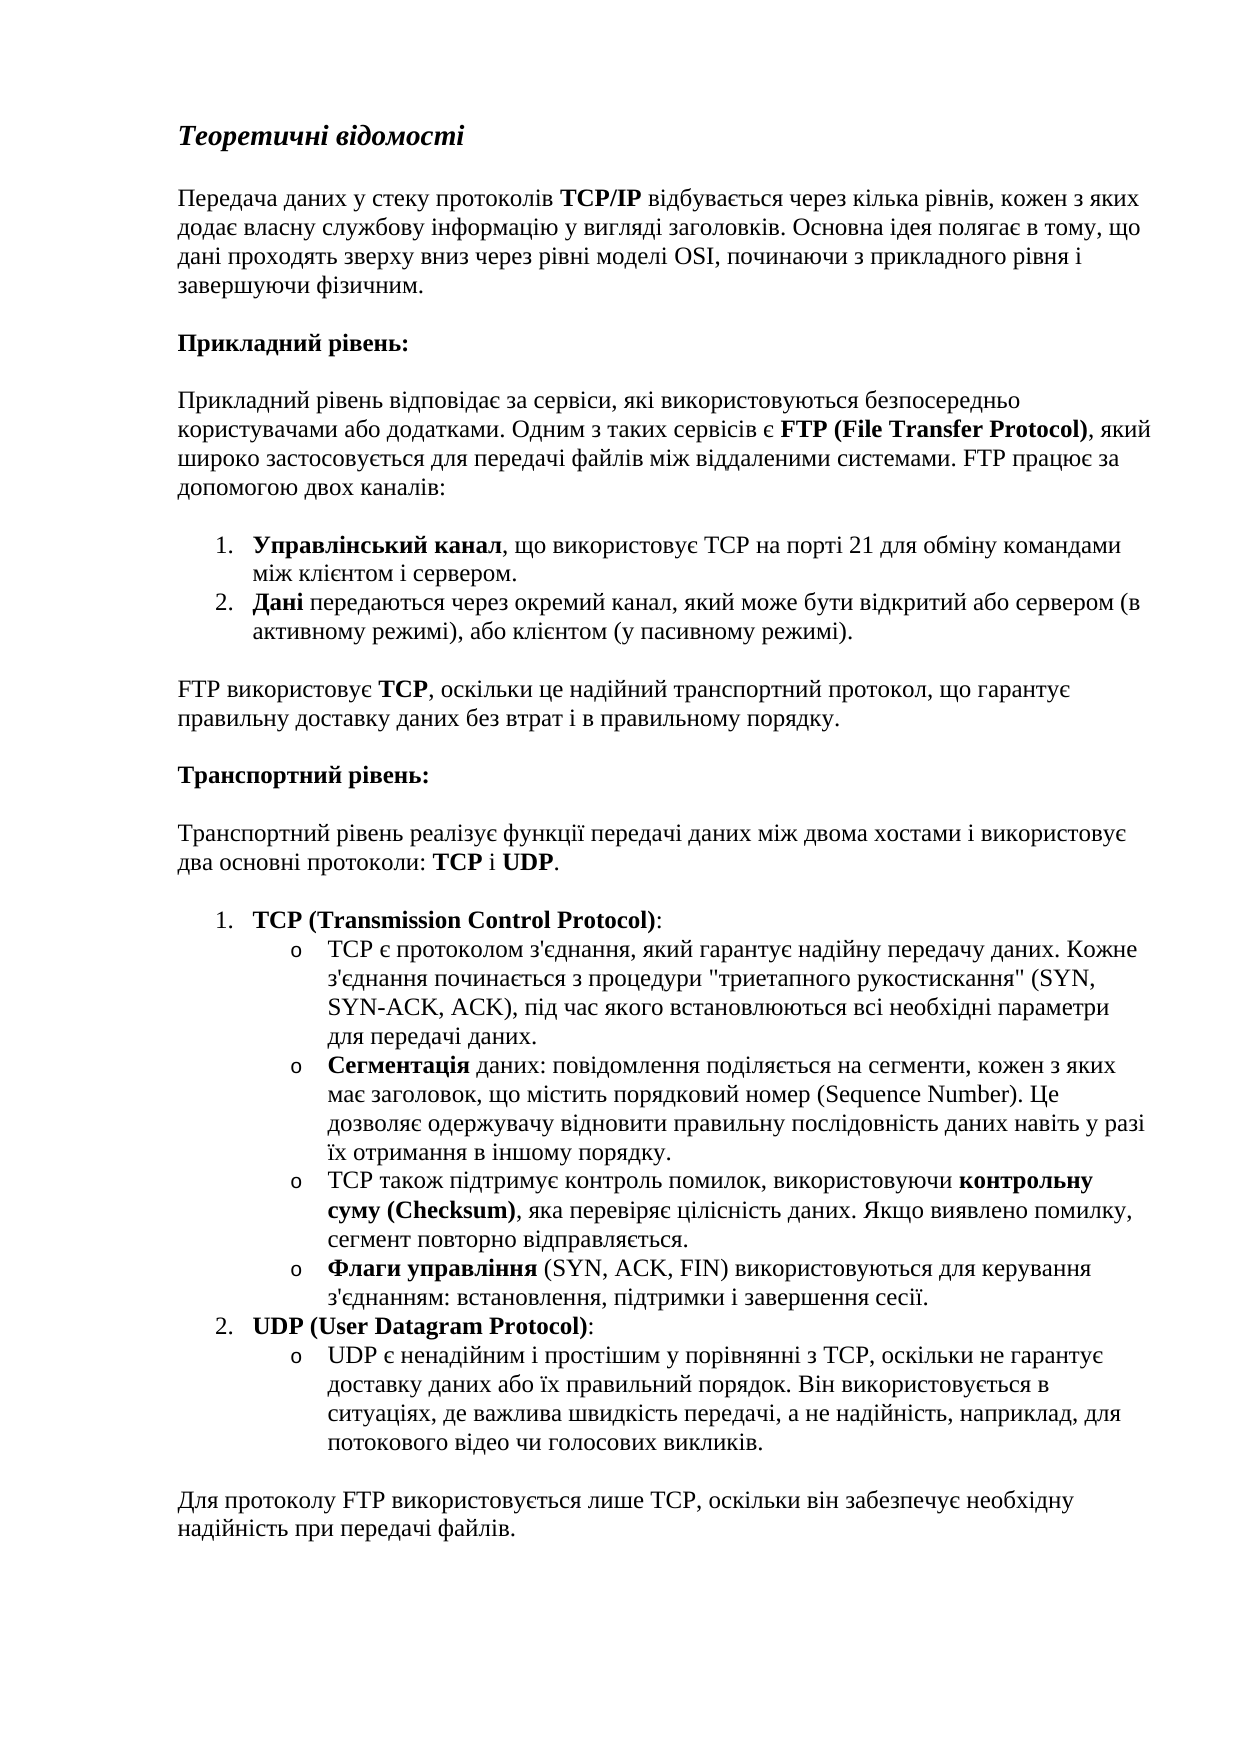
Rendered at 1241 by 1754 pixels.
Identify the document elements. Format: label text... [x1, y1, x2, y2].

list UDP (User Datagram Protocol): [215, 1311, 1152, 1340]
list TCP також підтримує контроль помилок, використовуючи контрольну суму (Checksum), яка перевіряє цілісність даних. Якщо виявлено помилку, сегмент повторно відправляється. [290, 1166, 1152, 1253]
list Дані передаються через окремий канал, який може бути відкритий або сервером (в активному режимі), або клієнтом (у пасивному режимі). [215, 587, 1152, 645]
text Транспортний рівень реалізує функції передачі даних між двома хостами і використовує два основні протоколи: TCP і UDP. [177, 818, 1152, 876]
text Прикладний рівень: [177, 328, 1152, 356]
text Прикладний рівень відповідає за сервіси, які використовуються безпосередньо користувачами або додатками. Одним з таких сервісів є FTP (File Transfer Protocol), який широко застосовується для передачі файлів між віддаленими системами. FTP працює за допомогою двох каналів: [177, 386, 1152, 501]
text Для протоколу FTP використовується лише TCP, оскільки він забезпечує необхідну надійність при передачі файлів. [177, 1485, 1152, 1542]
text Передача даних у стеку протоколів TCP/IP відбувається через кілька рівнів, кожен з яких додає власну службову інформацію у вигляді заголовків. Основна ідея полягає в тому, що дані проходять зверху вниз через рівні моделі OSI, починаючи з прикладного рівня і завершуючи фізичним. [177, 183, 1152, 298]
list Флаги управління (SYN, ACK, FIN) використовуються для керування з'єднанням: встановлення, підтримки і завершення сесії. [290, 1253, 1152, 1311]
list TCP є протоколом з'єднання, який гарантує надійну передачу даних. Кожне з'єднання починається з процедури "триетапного рукостискання" (SYN, SYN-ACK, ACK), під час якого встановлюються всі необхідні параметри для передачі даних. [290, 934, 1152, 1050]
text Теоретичні відомості [177, 118, 1152, 152]
list Сегментація даних: повідомлення поділяється на сегменти, кожен з яких має заголовок, що містить порядковий номер (Sequence Number). Це дозволяє одержувачу відновити правильну послідовність даних навіть у разі їх отримання в іншому порядку. [290, 1050, 1152, 1166]
text FTP використовує TCP, оскільки це надійний транспортний протокол, що гарантує правильну доставку даних без втрат і в правильному порядку. [177, 674, 1152, 731]
text Транспортний рівень: [177, 761, 1152, 789]
list Управлінський канал, що використовує TCP на порті 21 для обміну командами між клієнтом і сервером. [215, 530, 1152, 587]
list UDP є ненадійним і простішим у порівнянні з TCP, оскільки не гарантує доставку даних або їх правильний порядок. Він використовується в ситуаціях, де важлива швидкість передачі, а не надійність, наприклад, для потокового відео чи голосових викликів. [290, 1340, 1152, 1456]
list TCP (Transmission Control Protocol): [215, 905, 1152, 934]
